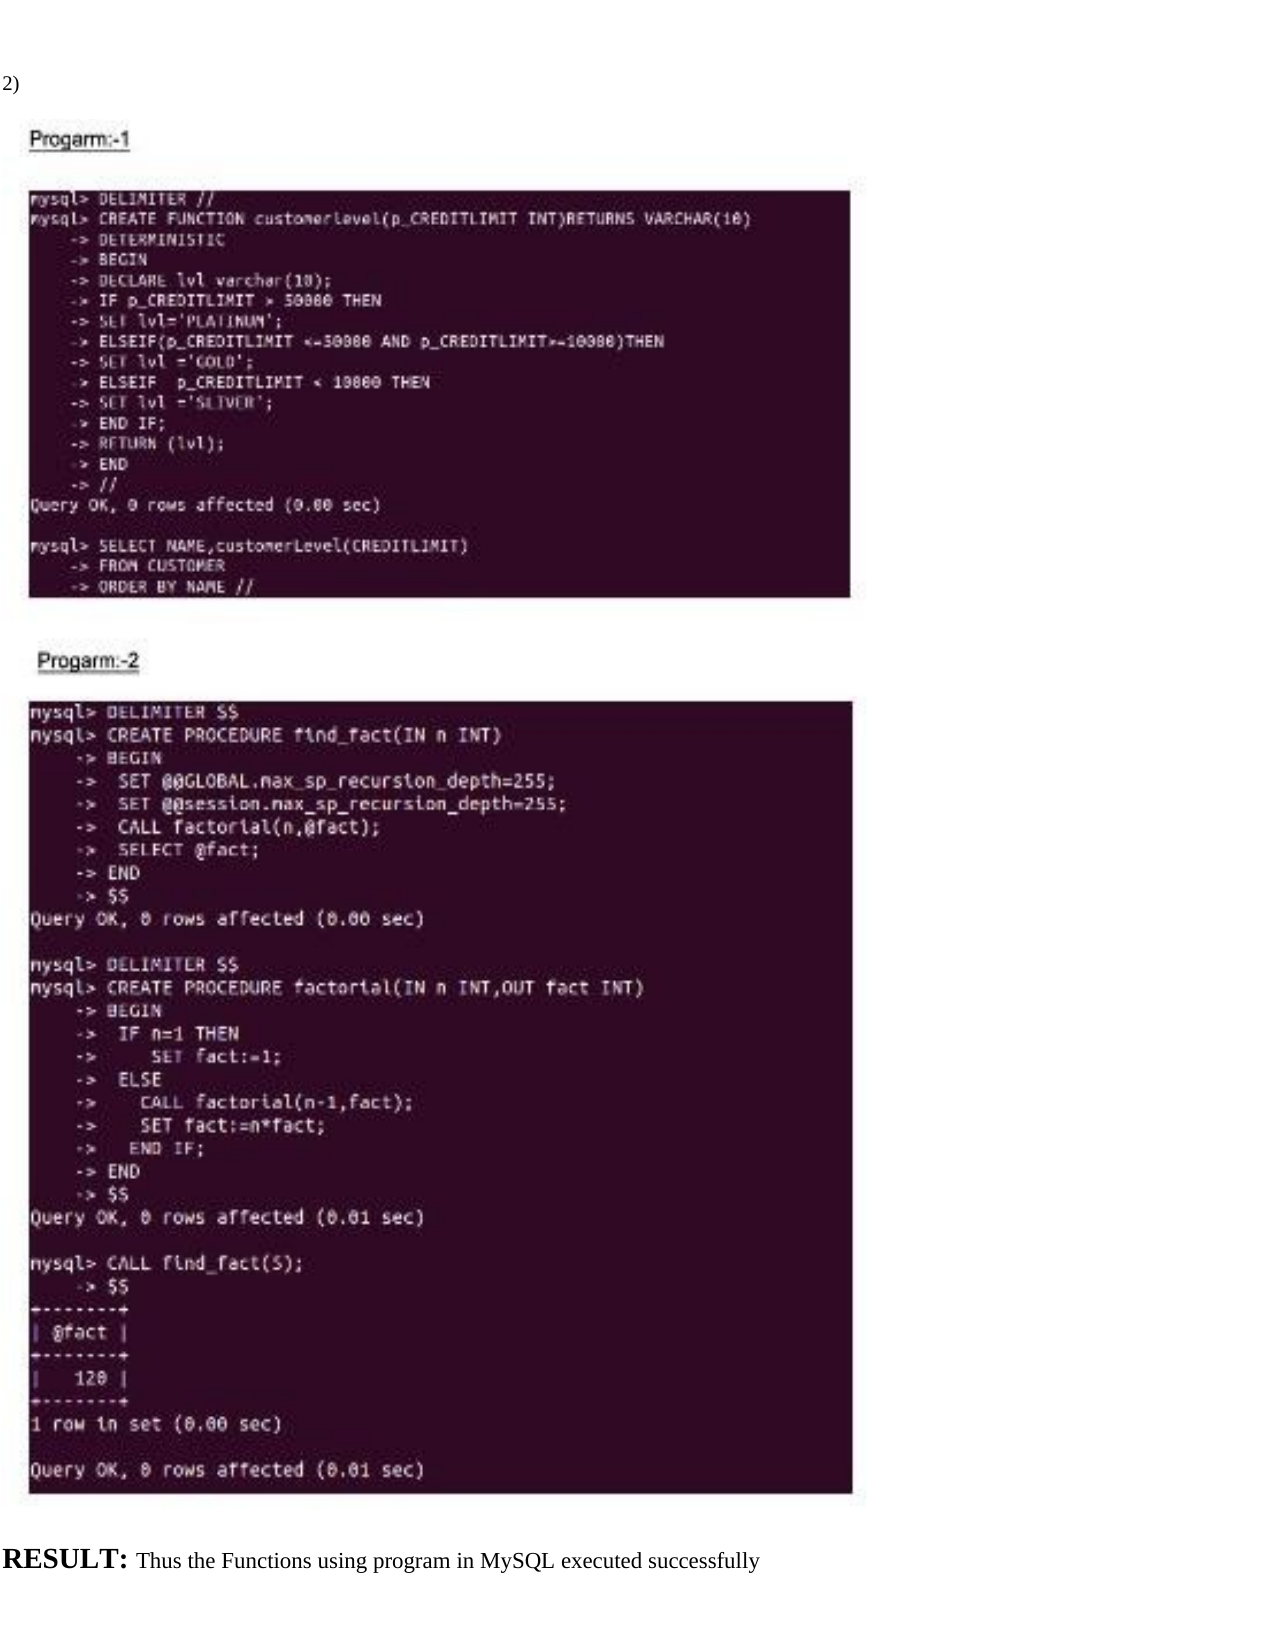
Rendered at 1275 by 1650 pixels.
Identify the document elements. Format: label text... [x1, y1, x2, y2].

text 2) [2, 71, 1242, 95]
text RESULT: Thus the Functions using program in MySQL executed successfully [2, 1542, 1242, 1575]
picture [2, 119, 867, 1509]
